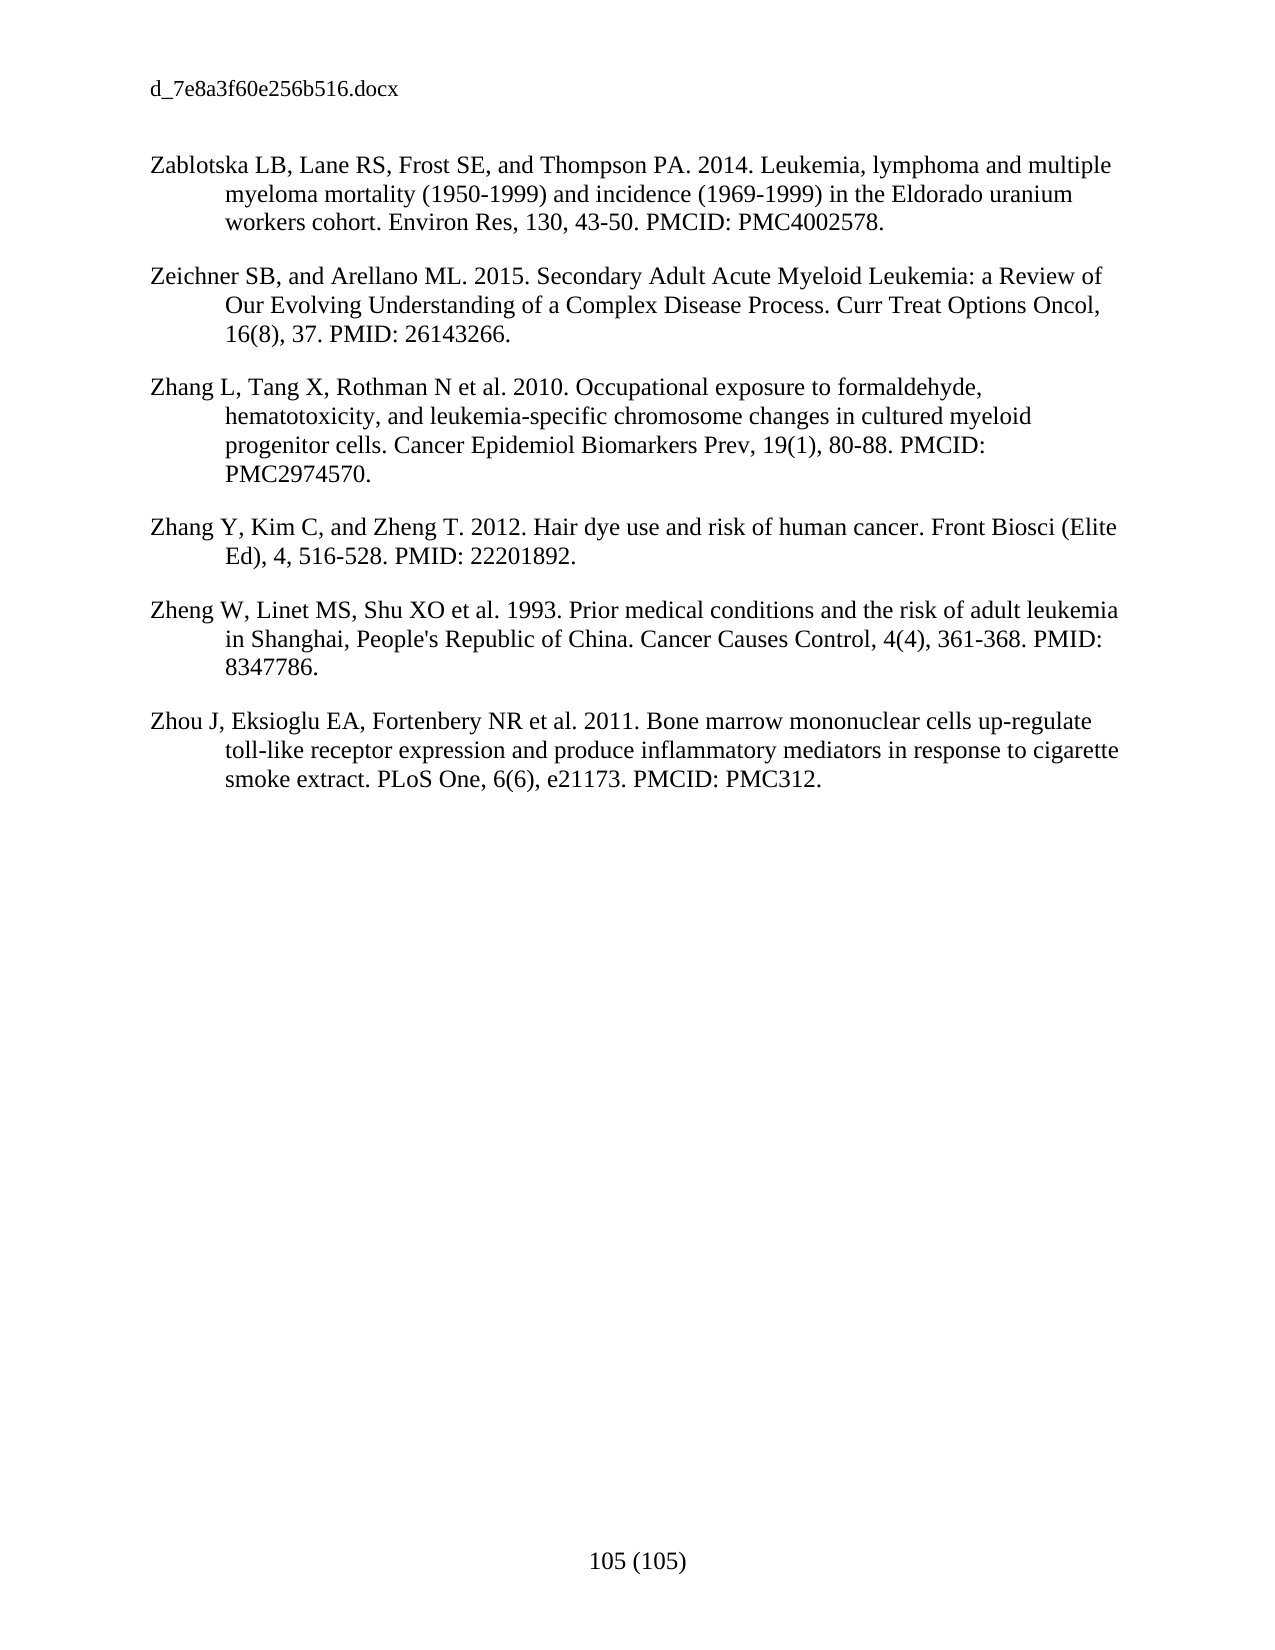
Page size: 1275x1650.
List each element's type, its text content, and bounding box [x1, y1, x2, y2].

text Zhang L, Tang X, Rothman N et al. 2010. Occupational exposure to formaldehyde, hematotoxicity, and leukemia-specific chromosome changes in cultured myeloid progenitor cells. Cancer Epidemiol Biomarkers Prev, 19(1), 80-88. PMCID: PMC2974570. [150, 372, 1125, 487]
text Zheng W, Linet MS, Shu XO et al. 1993. Prior medical conditions and the risk of adult leukemia in Shanghai, People's Republic of China. Cancer Causes Control, 4(4), 361-368. PMID: 8347786. [150, 595, 1125, 681]
text Zablotska LB, Lane RS, Frost SE, and Thompson PA. 2014. Leukemia, lymphoma and multiple myeloma mortality (1950-1999) and incidence (1969-1999) in the Eldorado uranium workers cohort. Environ Res, 130, 43-50. PMCID: PMC4002578. [150, 150, 1125, 236]
text Zhang Y, Kim C, and Zheng T. 2012. Hair dye use and risk of human cancer. Front Biosci (Elite Ed), 4, 516-528. PMID: 22201892. [150, 512, 1125, 570]
text Zeichner SB, and Arellano ML. 2015. Secondary Adult Acute Myeloid Leukemia: a Review of Our Evolving Understanding of a Complex Disease Process. Curr Treat Options Oncol, 16(8), 37. PMID: 26143266. [150, 261, 1125, 347]
text Zhou J, Eksioglu EA, Fortenbery NR et al. 2011. Bone marrow mononuclear cells up-regulate toll-like receptor expression and produce inflammatory mediators in response to cigarette smoke extract. PLoS One, 6(6), e21173. PMCID: PMC312. [150, 706, 1125, 792]
